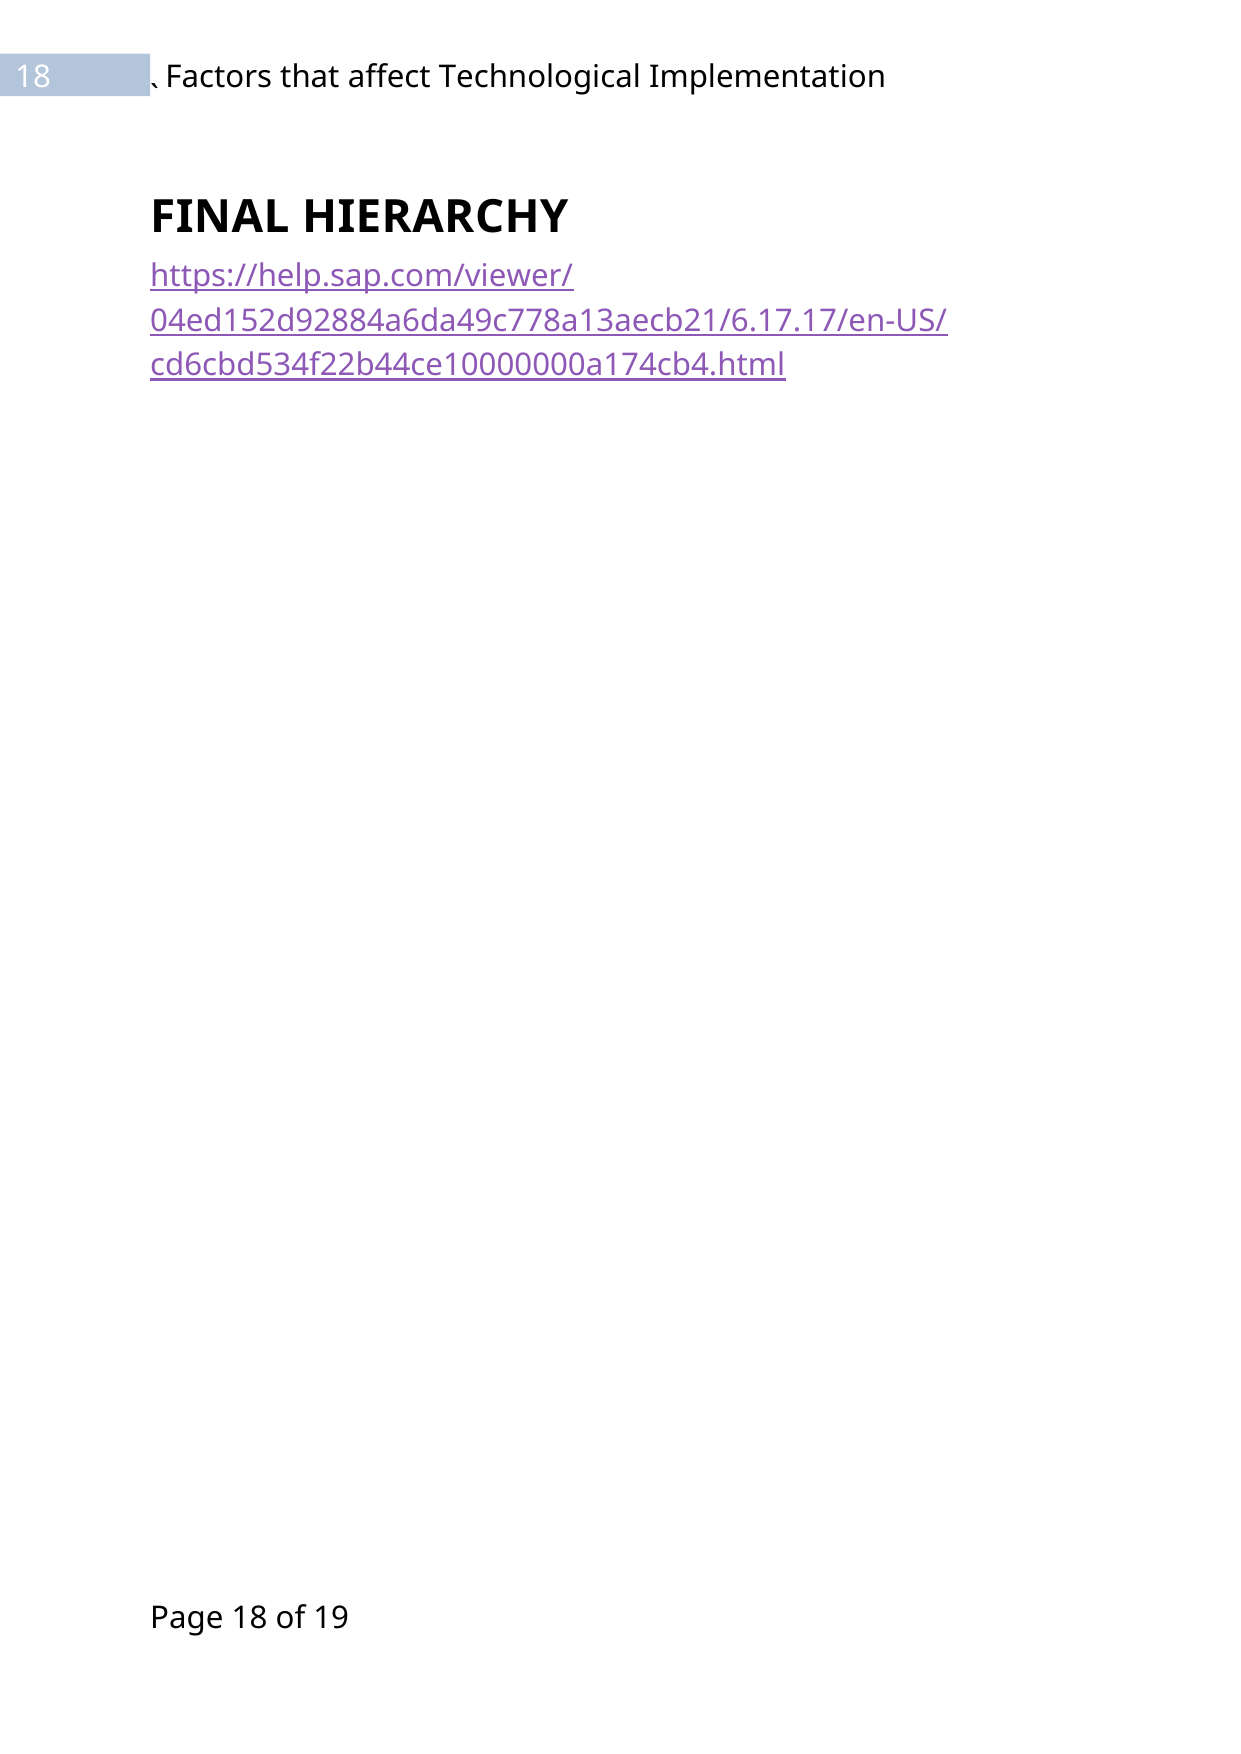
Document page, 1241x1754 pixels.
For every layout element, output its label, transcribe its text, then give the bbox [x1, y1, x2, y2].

subtitle final hierarchy [150, 183, 1090, 246]
text https://help.sap.com/viewer/04ed152d92884a6da49c778a13aecb21/6.17.17/en-US/cd6cbd534f22b44ce10000000a174cb4.html [150, 253, 1090, 385]
